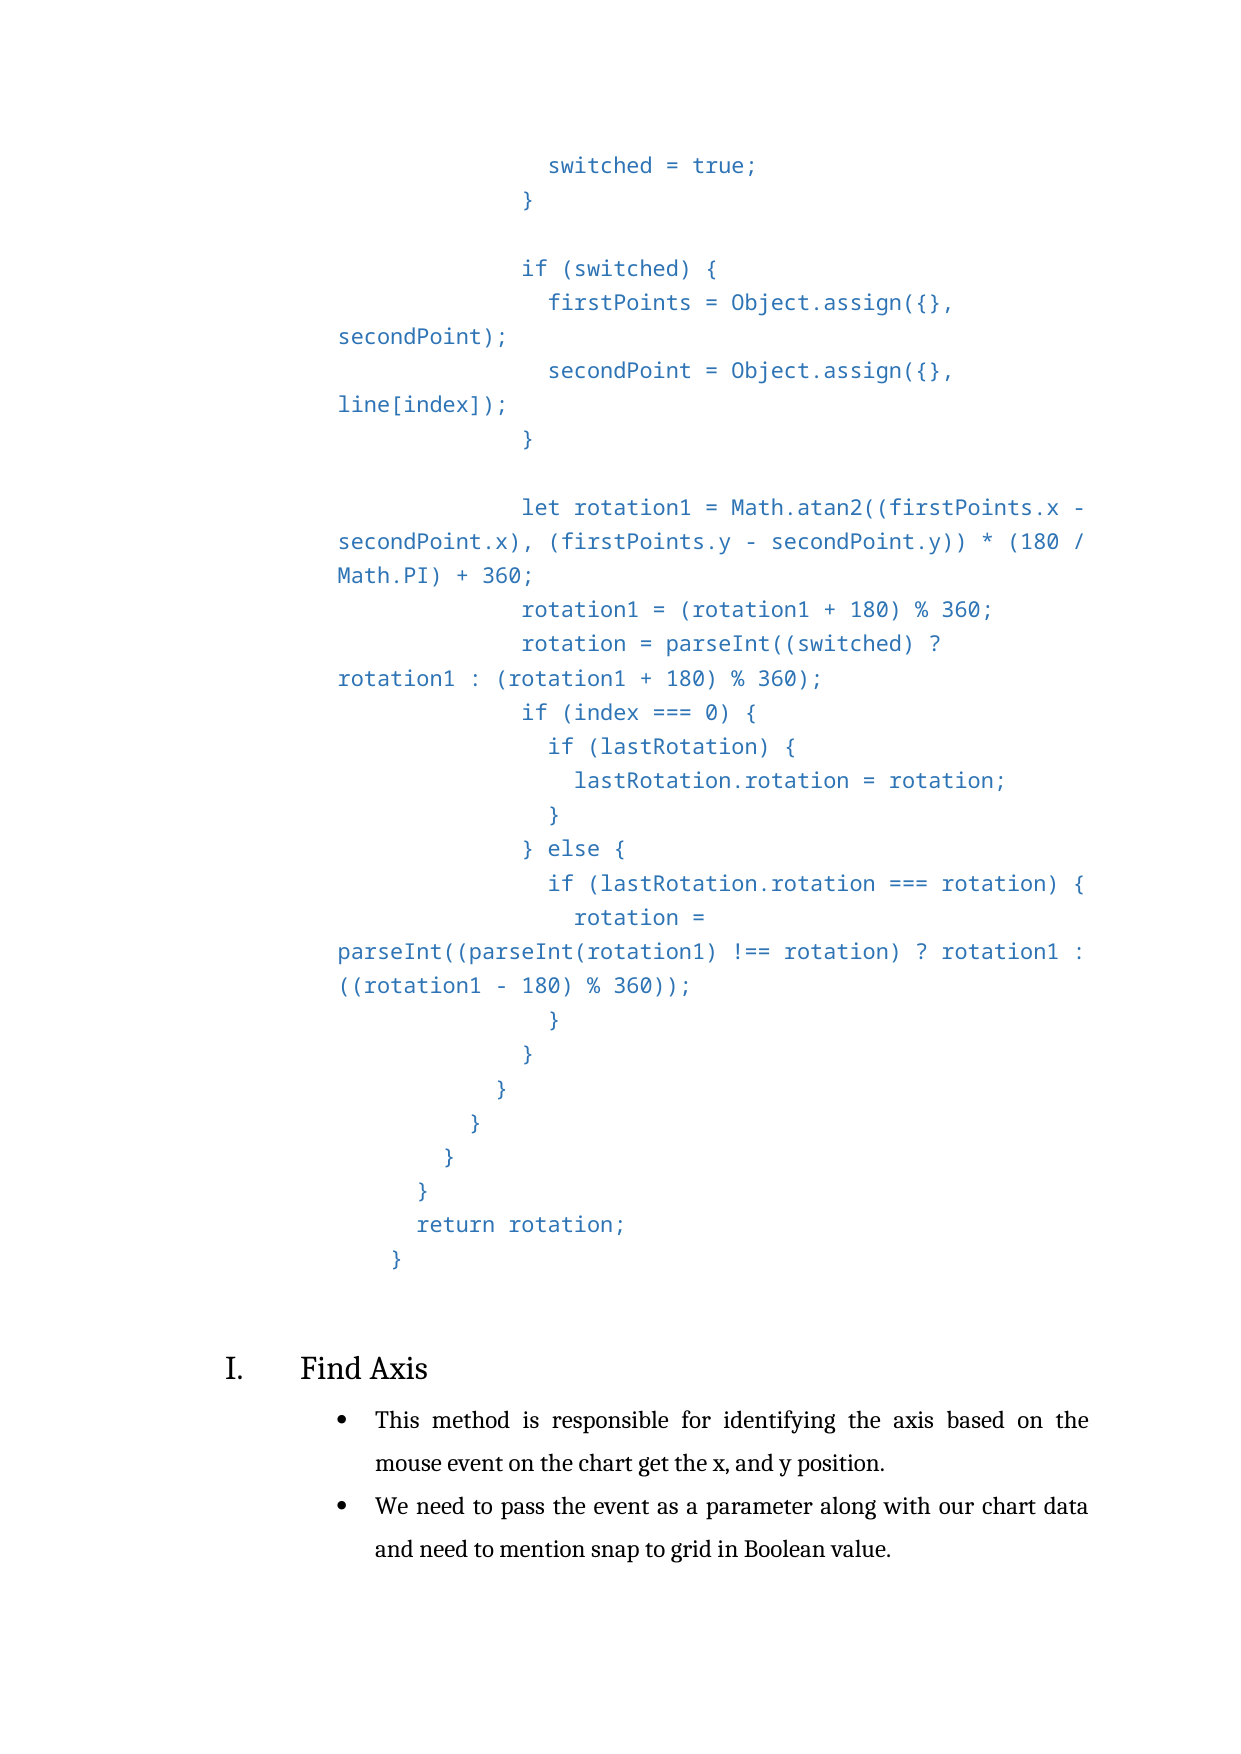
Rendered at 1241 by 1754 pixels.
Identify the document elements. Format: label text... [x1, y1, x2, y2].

text } [337, 1141, 1090, 1171]
text if (lastRotation) { [337, 731, 1090, 761]
text } else { [337, 833, 1090, 863]
text } [337, 1243, 1090, 1273]
list This method is responsible for identifying the axis based on the mouse event on the chart get the x, and y position. [337, 1406, 1090, 1478]
text switched = true; [337, 150, 1090, 180]
text firstPoints = Object.assign({}, secondPoint); [337, 287, 1090, 351]
text if (lastRotation.rotation === rotation) { [337, 867, 1090, 897]
text } [337, 1175, 1090, 1205]
text let rotation1 = Math.atan2((firstPoints.x - secondPoint.x), (firstPoints.y - secondPoint.y)) * (180 / Math.PI) + 360; [337, 492, 1090, 590]
list We need to pass the event as a parameter along with our chart data and need to mention snap to grid in Boolean value. [337, 1492, 1090, 1564]
text } [337, 799, 1090, 829]
text rotation1 = (rotation1 + 180) % 360; [337, 594, 1090, 624]
subtitle Find Axis [225, 1349, 1090, 1387]
text return rotation; [337, 1209, 1090, 1239]
text } [337, 423, 1090, 453]
text } [337, 1004, 1090, 1034]
text rotation = parseInt((switched) ? rotation1 : (rotation1 + 180) % 360); [337, 628, 1090, 692]
text } [337, 1107, 1090, 1136]
text rotation = parseInt((parseInt(rotation1) !== rotation) ? rotation1 : ((rotation1 - 180) % 360)); [337, 902, 1090, 1000]
text } [337, 1038, 1090, 1068]
text secondPoint = Object.assign({}, line[index]); [337, 355, 1090, 419]
text } [337, 1072, 1090, 1102]
text if (index === 0) { [337, 697, 1090, 726]
text lastRotation.rotation = rotation; [337, 765, 1090, 795]
text if (switched) { [337, 252, 1090, 282]
text } [337, 184, 1090, 214]
